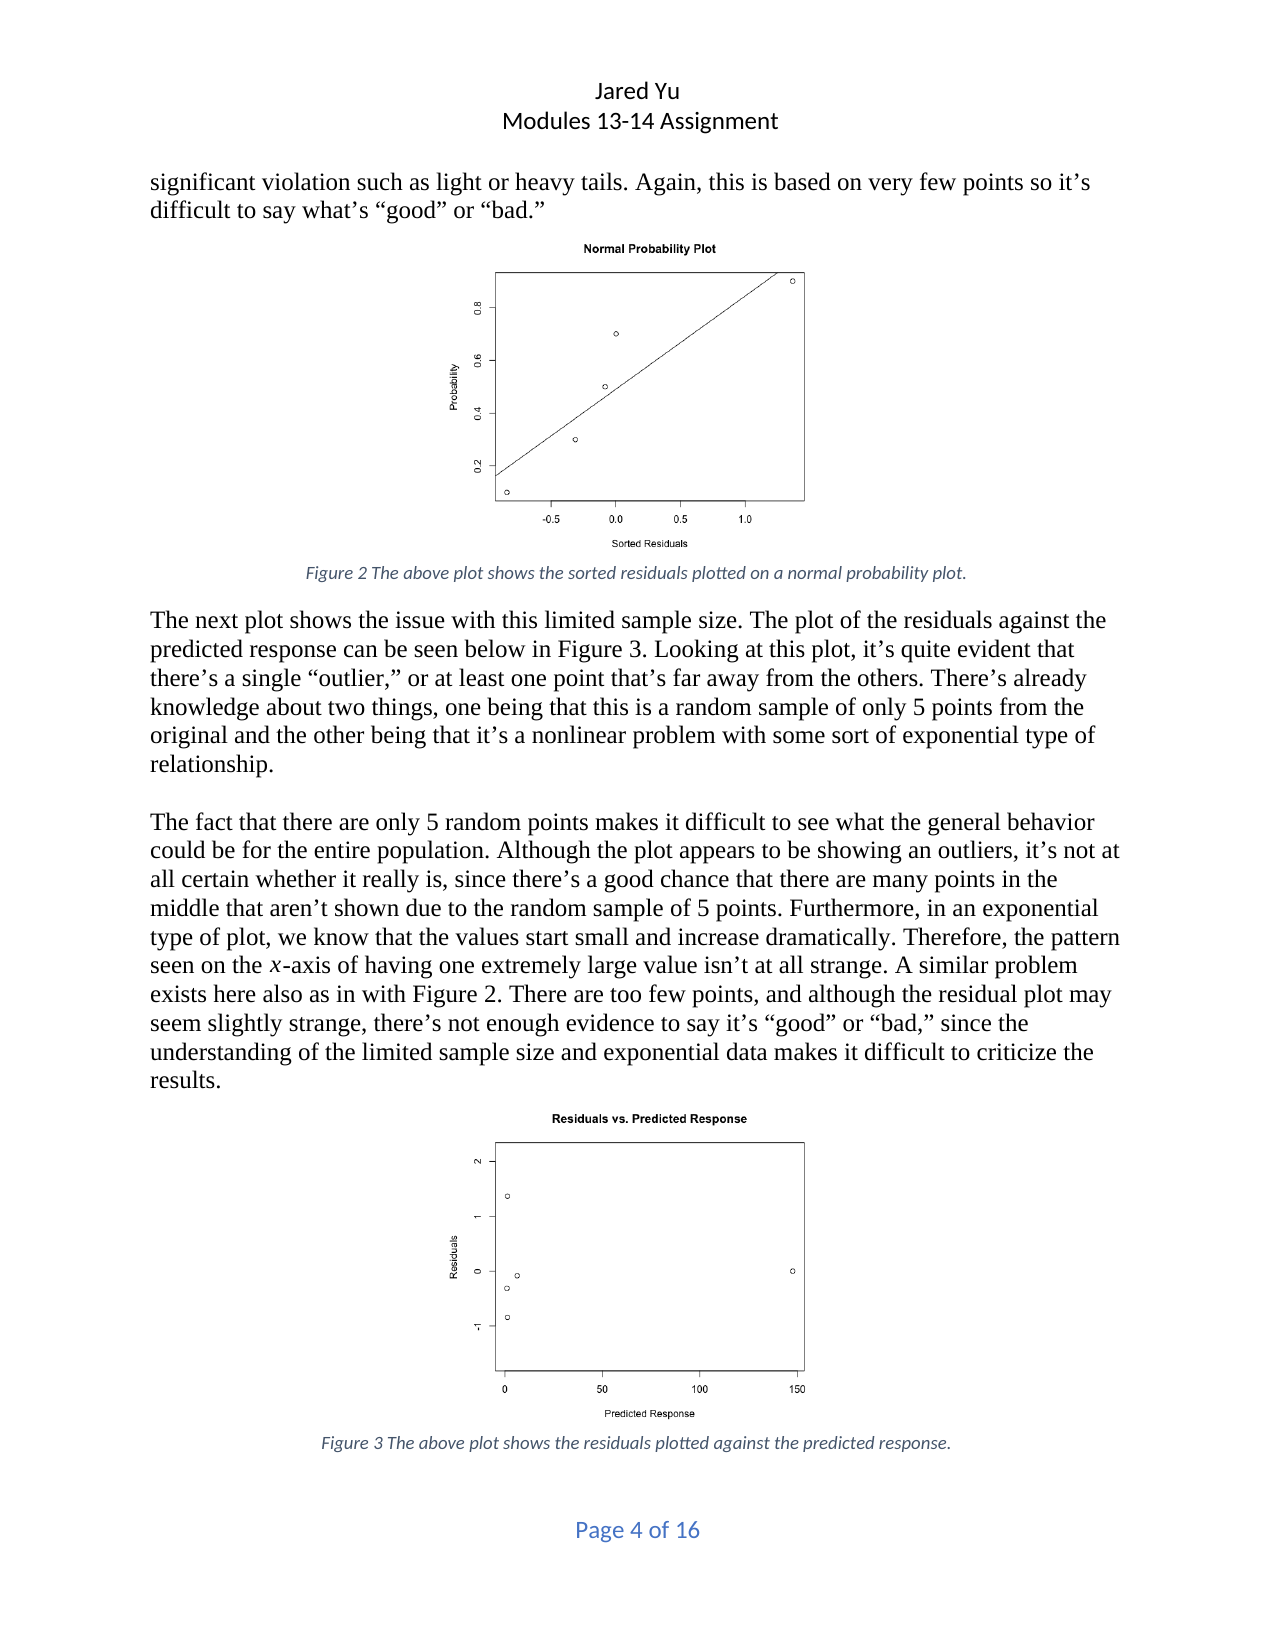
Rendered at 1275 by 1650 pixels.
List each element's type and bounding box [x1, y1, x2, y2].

picture [446, 1094, 829, 1432]
picture [446, 224, 829, 562]
